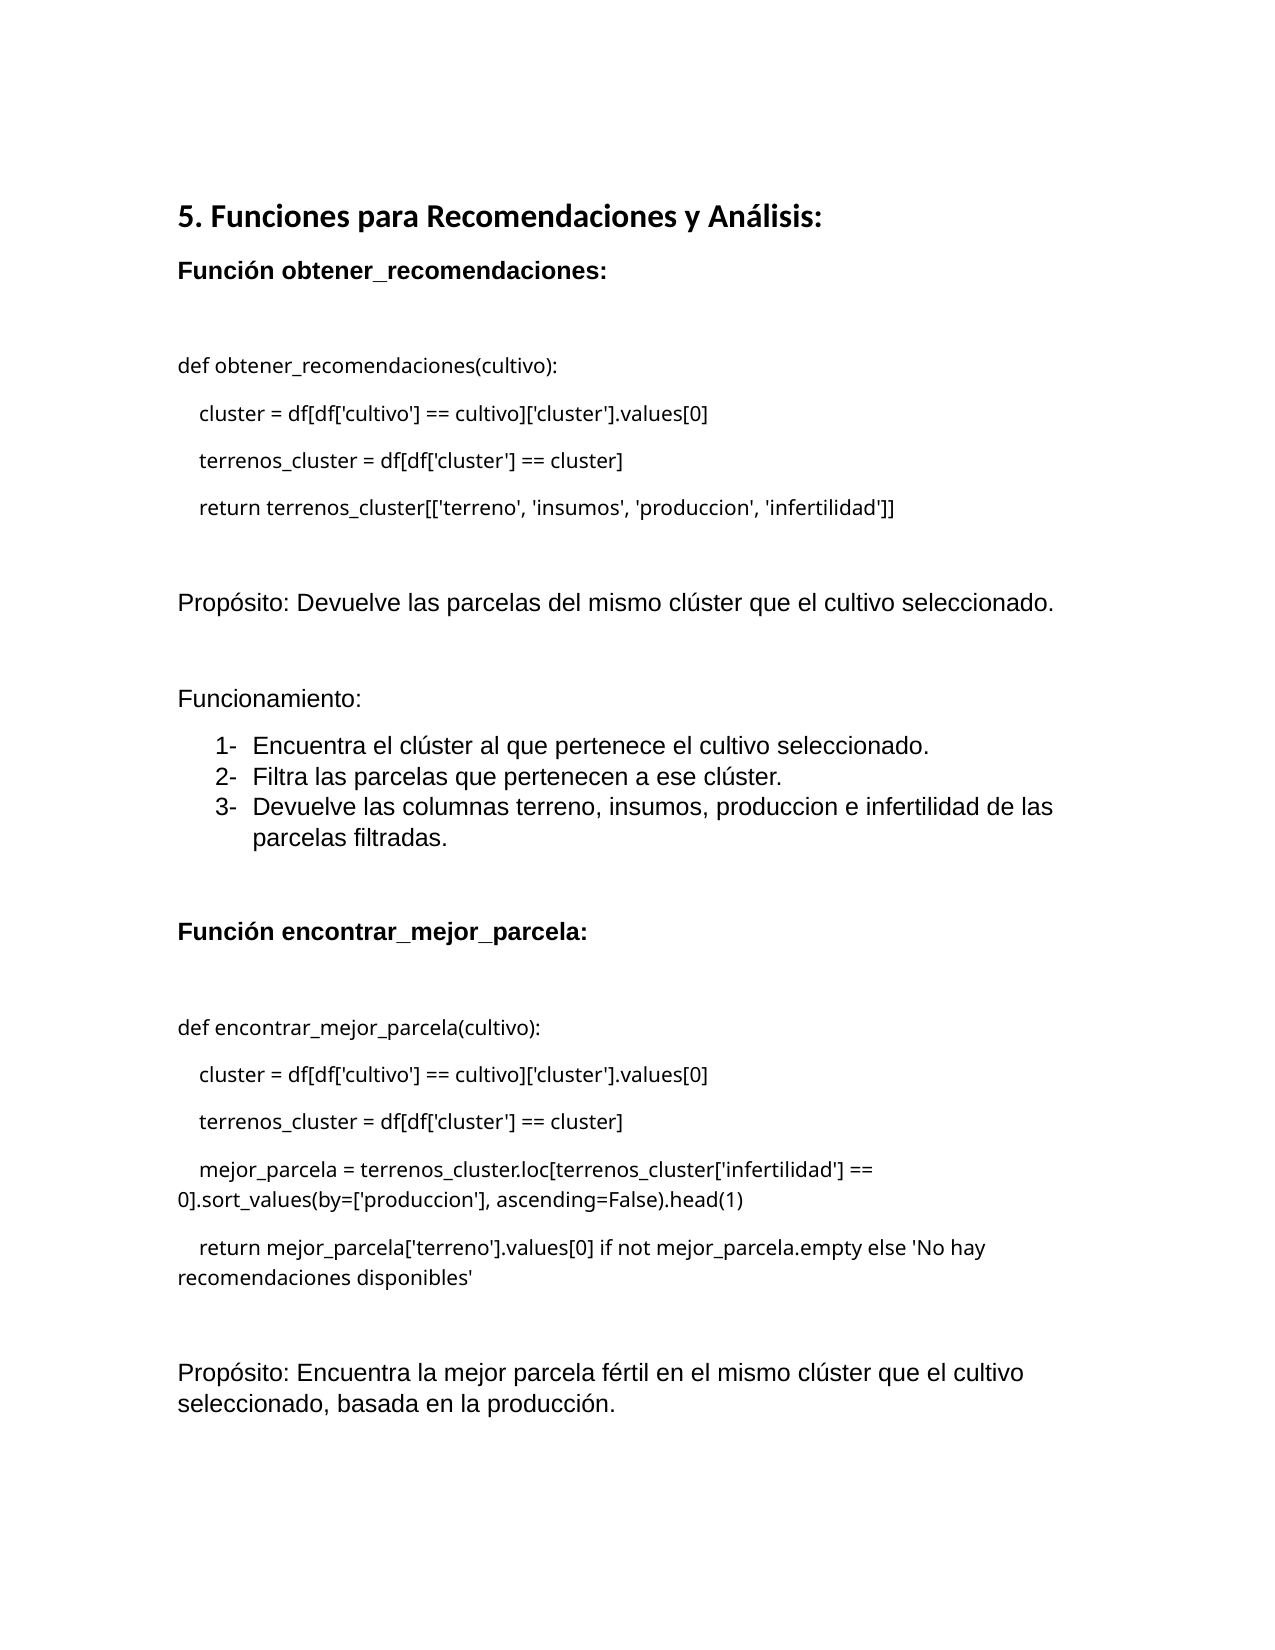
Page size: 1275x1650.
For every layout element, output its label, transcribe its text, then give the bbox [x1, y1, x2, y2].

text terrenos_cluster = df[df['cluster'] == cluster] [177, 1107, 1098, 1136]
text 5. Funciones para Recomendaciones y Análisis: [177, 195, 1098, 236]
text def encontrar_mejor_parcela(cultivo): [177, 1013, 1098, 1041]
text cluster = df[df['cultivo'] == cultivo]['cluster'].values[0] [177, 1060, 1098, 1088]
text Funcionamiento: [177, 684, 1098, 712]
list Devuelve las columnas terreno, insumos, produccion e infertilidad de las parcelas filtradas. [215, 792, 1098, 851]
text Función obtener_recomendaciones: [177, 256, 1098, 285]
text return mejor_parcela['terreno'].values[0] if not mejor_parcela.empty else 'No hay recomendaciones disponibles' [177, 1233, 1098, 1292]
text def obtener_recomendaciones(cultivo): [177, 351, 1098, 380]
list Encuentra el clúster al que pertenece el cultivo seleccionado. [215, 731, 1098, 760]
text terrenos_cluster = df[df['cluster'] == cluster] [177, 446, 1098, 474]
text Función encontrar_mejor_parcela: [177, 917, 1098, 946]
text Propósito: Devuelve las parcelas del mismo clúster que el cultivo seleccionado. [177, 588, 1098, 617]
text return terrenos_cluster[['terreno', 'insumos', 'produccion', 'infertilidad']] [177, 493, 1098, 522]
list Filtra las parcelas que pertenecen a ese clúster. [215, 762, 1098, 791]
text mejor_parcela = terrenos_cluster.loc[terrenos_cluster['infertilidad'] == 0].sort_values(by=['produccion'], ascending=False).head(1) [177, 1155, 1098, 1214]
text cluster = df[df['cultivo'] == cultivo]['cluster'].values[0] [177, 399, 1098, 427]
text Propósito: Encuentra la mejor parcela fértil en el mismo clúster que el cultivo seleccionado, basada en la producción. [177, 1358, 1098, 1418]
